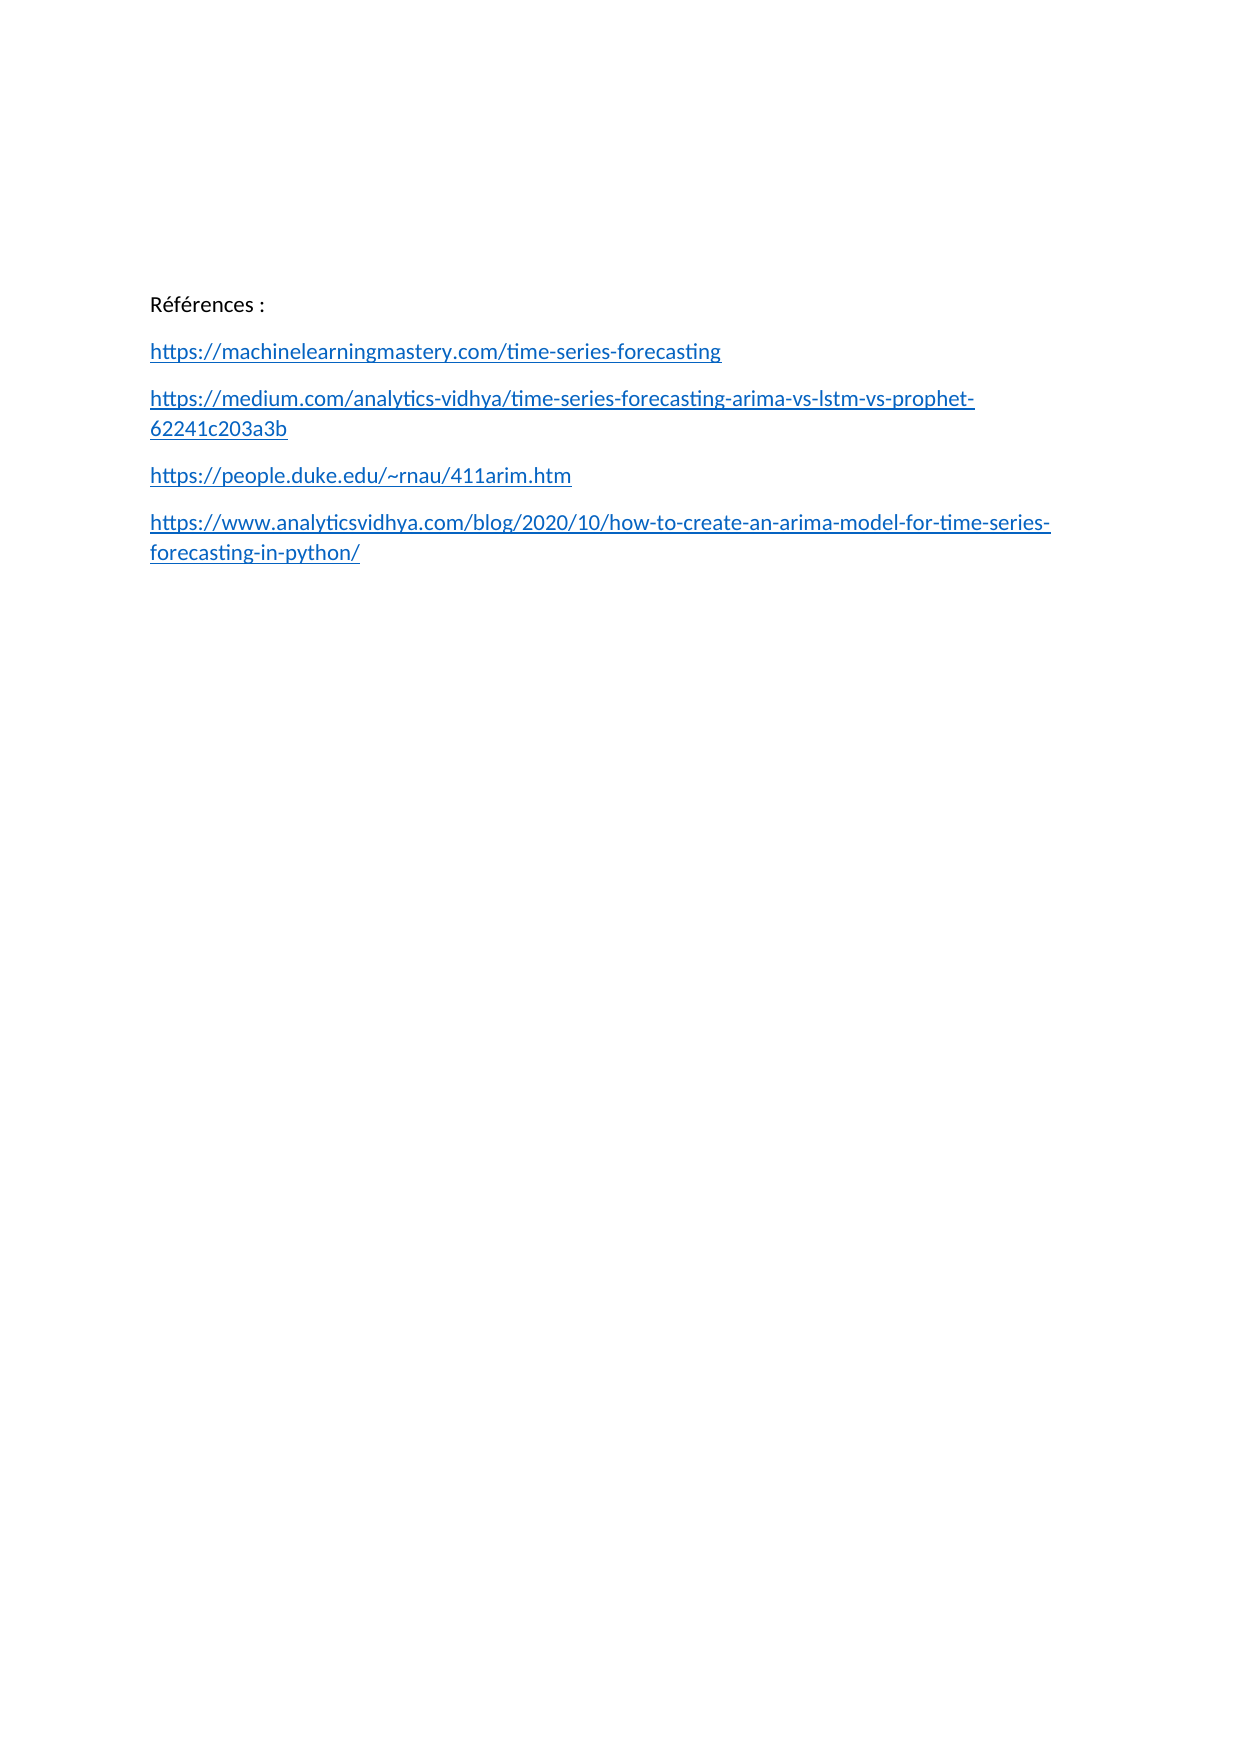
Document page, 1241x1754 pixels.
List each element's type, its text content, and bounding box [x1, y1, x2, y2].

text https://people.duke.edu/~rnau/411arim.htm [150, 461, 1090, 489]
text https://machinelearningmastery.com/time-series-forecasting [150, 337, 1090, 366]
text https://www.analyticsvidhya.com/blog/2020/10/how-to-create-an-arima-model-for-time-series-forecasting-in-python/ [150, 508, 1090, 567]
text https://medium.com/analytics-vidhya/time-series-forecasting-arima-vs-lstm-vs-prophet-62241c203a3b [150, 384, 1090, 443]
text Références : [150, 291, 1090, 319]
